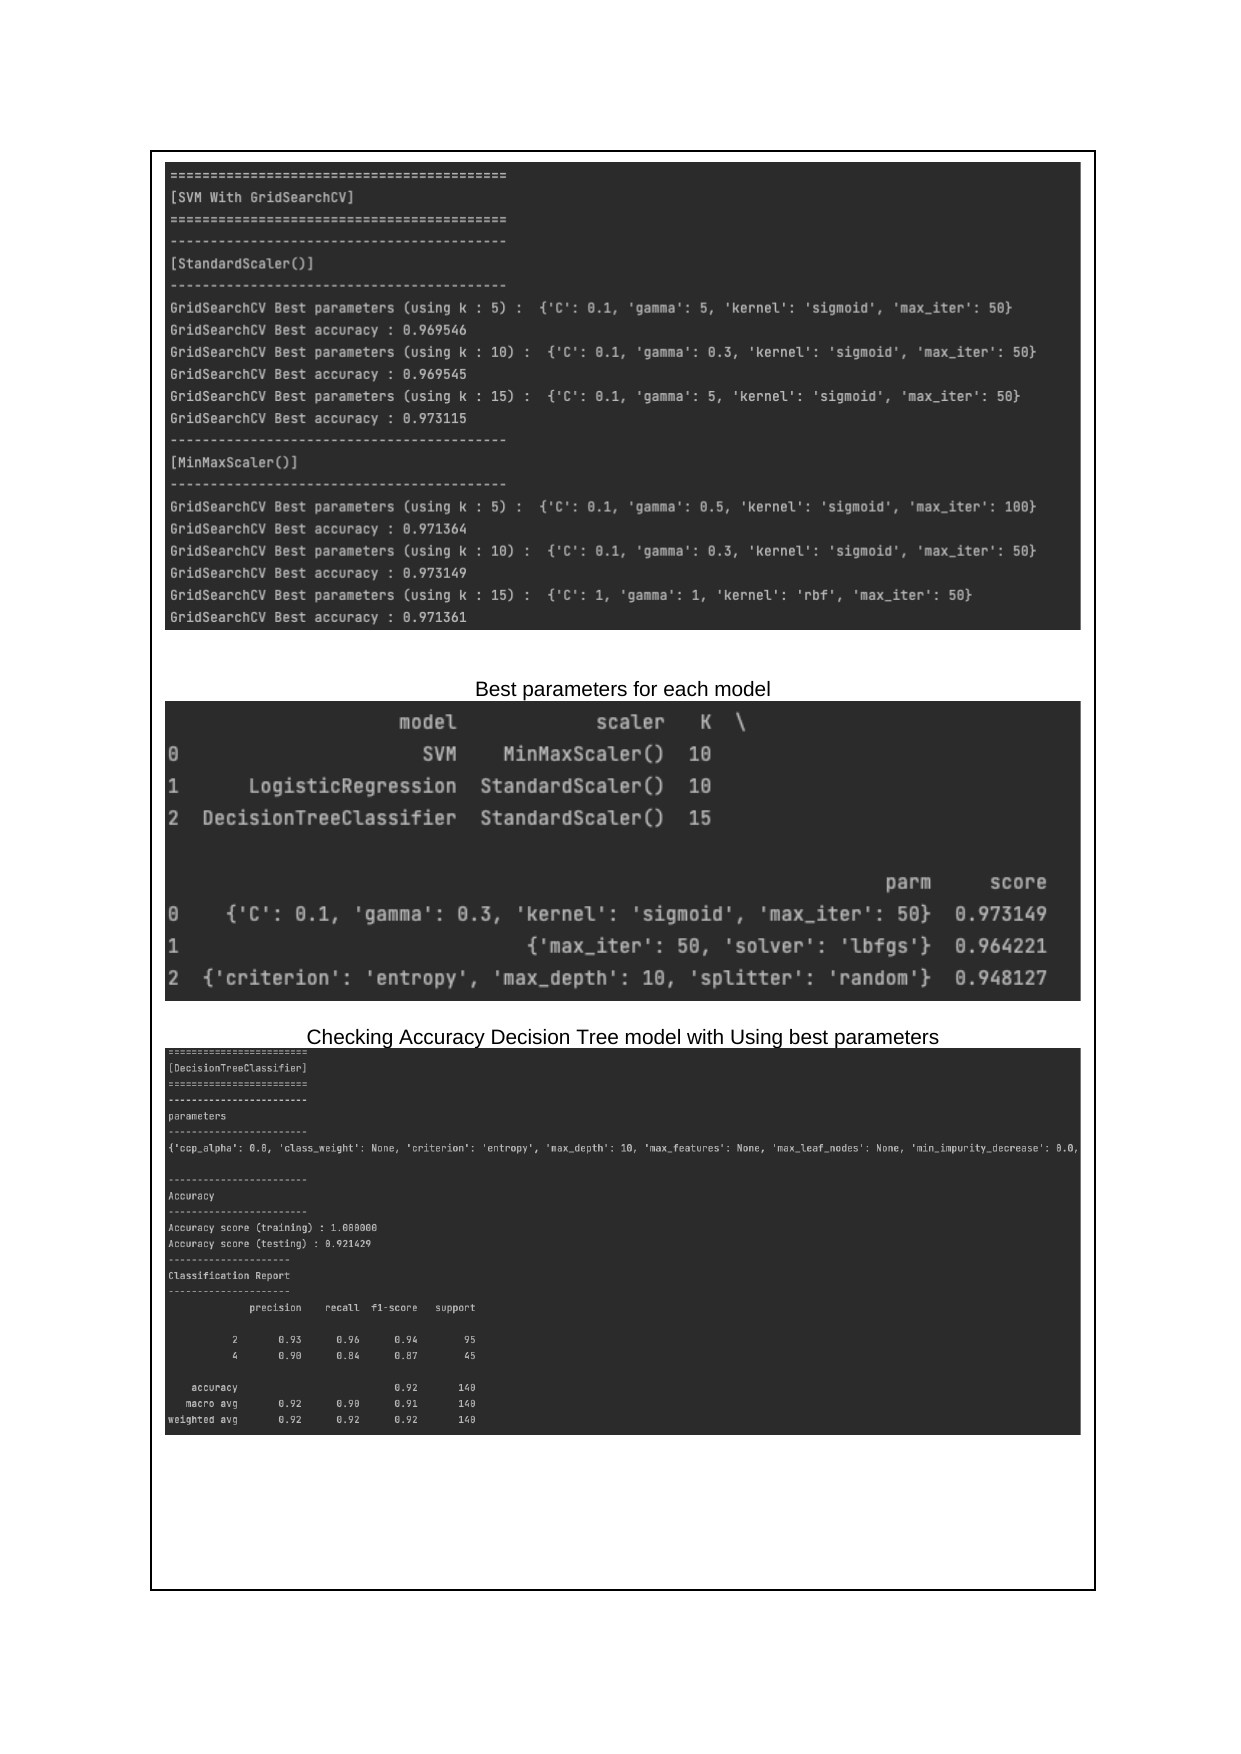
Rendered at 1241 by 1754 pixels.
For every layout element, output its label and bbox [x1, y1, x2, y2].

table_cell [152, 152, 1094, 1588]
picture [165, 162, 1081, 630]
picture [165, 1048, 1081, 1435]
picture [165, 701, 1081, 1001]
